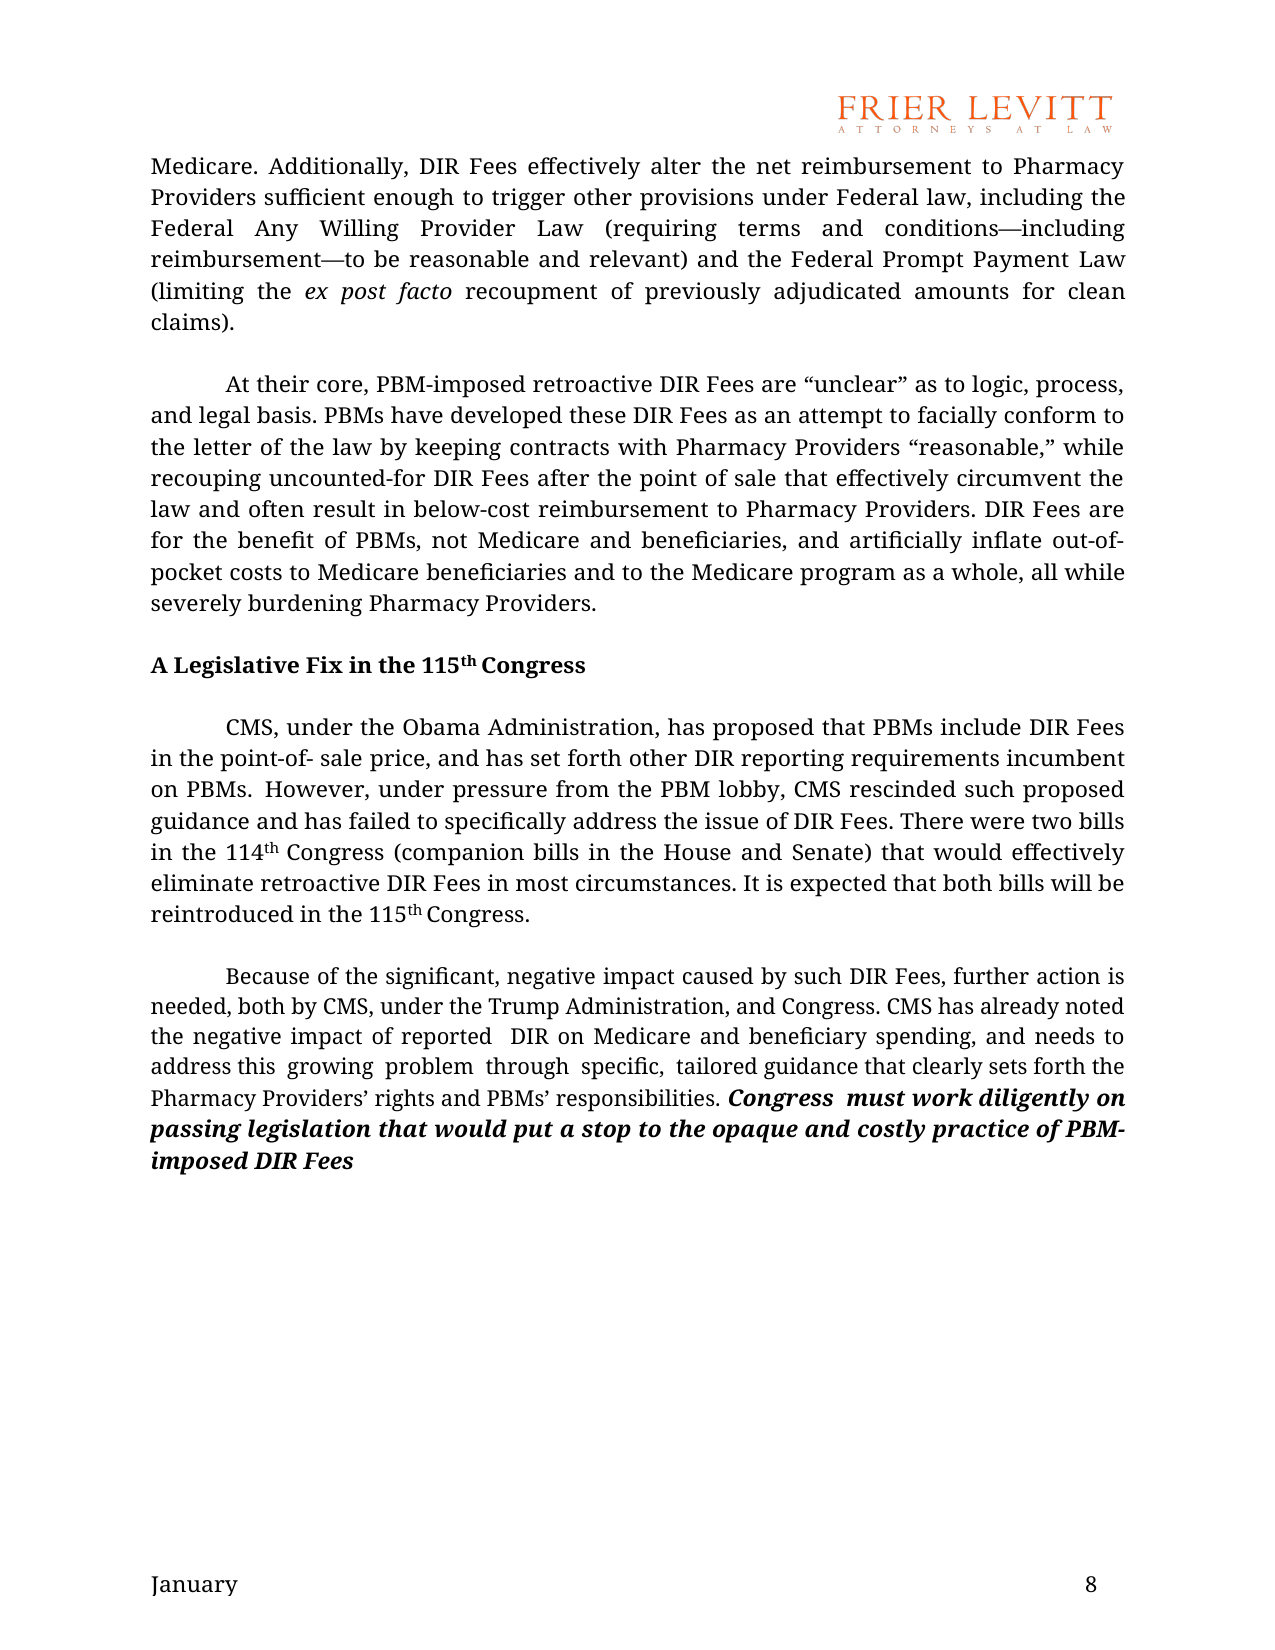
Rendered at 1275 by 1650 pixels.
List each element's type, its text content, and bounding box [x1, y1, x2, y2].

text Medicare. Additionally, DIR Fees effectively alter the net reimbursement to Pharmacy Providers sufficient enough to trigger other provisions under Federal law, including the Federal Any Willing Provider Law (requiring terms and conditions—including reimbursement—to be reasonable and relevant) and the Federal Prompt Payment Law (limiting the ex post facto recoupment of previously adjudicated amounts for clean claims). [150, 151, 1126, 337]
text CMS, under the Obama Administration, has proposed that PBMs include DIR Fees in the point-of- sale price, and has set forth other DIR reporting requirements incumbent on PBMs. However, under pressure from the PBM lobby, CMS rescinded such proposed guidance and has failed to specifically address the issue of DIR Fees. There were two bills in the 114th Congress (companion bills in the House and Senate) that would effectively eliminate retroactive DIR Fees in most circumstances. It is expected that both bills will be reintroduced in the 115th Congress. [150, 712, 1126, 929]
text At their core, PBM-imposed retroactive DIR Fees are “unclear” as to logic, process, and legal basis. PBMs have developed these DIR Fees as an attempt to facially conform to the letter of the law by keeping contracts with Pharmacy Providers “reasonable,” while recouping uncounted-for DIR Fees after the point of sale that effectively circumvent the law and often result in below-cost reimbursement to Pharmacy Providers. DIR Fees are for the benefit of PBMs, not Medicare and beneficiaries, and artificially inflate out-of-pocket costs to Medicare beneficiaries and to the Medicare program as a whole, all while severely burdening Pharmacy Providers. [150, 369, 1126, 617]
text Because of the significant, negative impact caused by such DIR Fees, further action is needed, both by CMS, under the Trump Administration, and Congress. CMS has already noted the negative impact of reported DIR on Medicare and beneficiary spending, and needs to address this growing problem through specific, tailored guidance that clearly sets forth the Pharmacy Providers’ rights and PBMs’ responsibilities. Congress must work diligently on passing legislation that would put a stop to the opaque and costly practice of PBM-imposed DIR Fees [150, 961, 1126, 1176]
subtitle A Legislative Fix in the 115th Congress [150, 650, 1137, 679]
picture [822, 75, 1126, 151]
